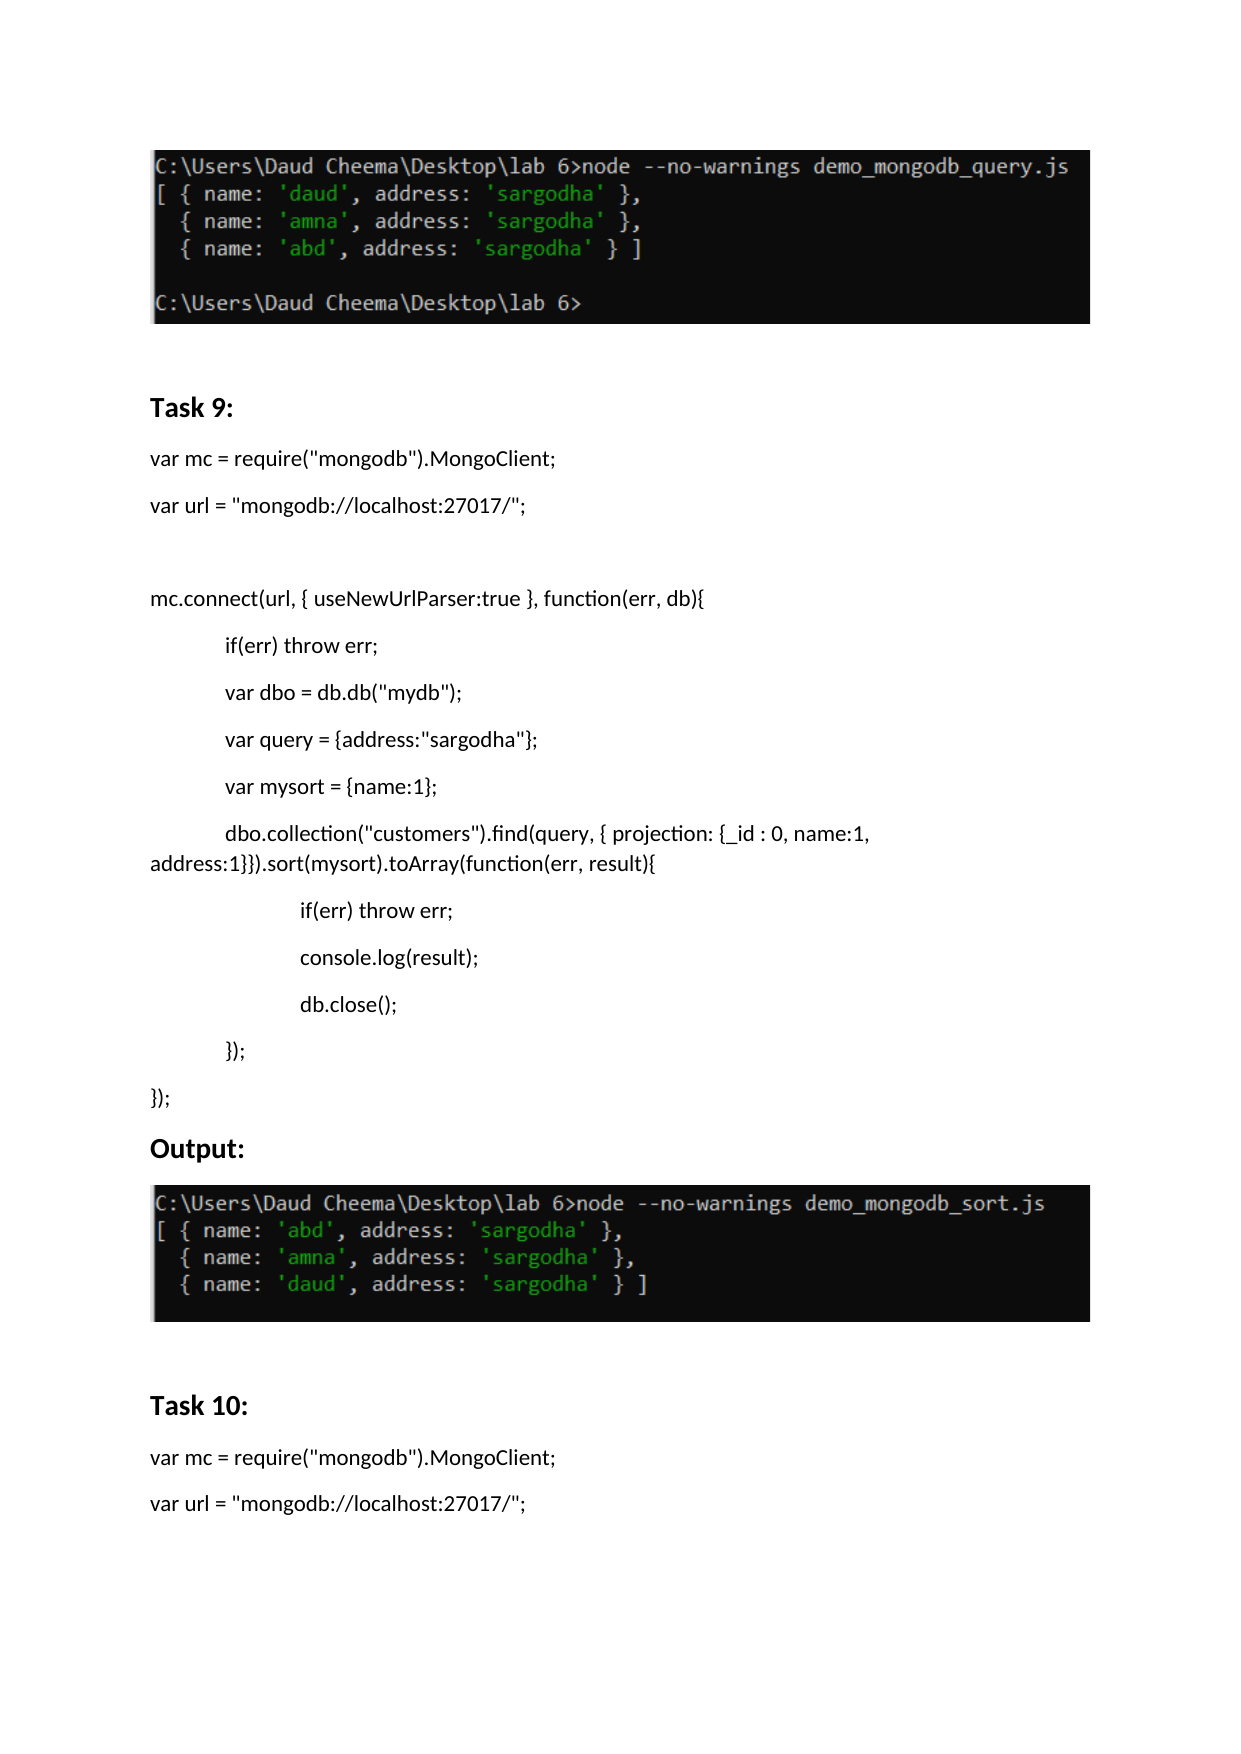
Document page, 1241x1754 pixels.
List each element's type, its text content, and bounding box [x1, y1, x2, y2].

text }); [150, 1083, 1090, 1112]
text Task 10: [150, 1387, 1090, 1423]
text if(err) throw err; [150, 896, 1090, 924]
text if(err) throw err; [150, 631, 1090, 659]
text dbo.collection("customers").find(query, { projection: {_id : 0, name:1, address:1}}).sort(mysort).toArray(function(err, result){ [150, 819, 1090, 877]
text Output: [150, 1130, 1090, 1166]
text Task 9: [150, 389, 1090, 424]
text var mc = require("mongodb").MongoClient; [150, 444, 1090, 472]
text var mysort = {name:1}; [150, 772, 1090, 800]
text var url = "mongodb://localhost:27017/"; [150, 1489, 1090, 1517]
text mc.connect(url, { useNewUrlParser:true }, function(err, db){ [150, 584, 1090, 613]
picture [150, 150, 1091, 324]
text db.close(); [150, 990, 1090, 1018]
text var dbo = db.db("mydb"); [150, 678, 1090, 706]
text }); [150, 1037, 1090, 1065]
text var mc = require("mongodb").MongoClient; [150, 1443, 1090, 1471]
text console.log(result); [150, 943, 1090, 971]
text var url = "mongodb://localhost:27017/"; [150, 491, 1090, 519]
text var query = {address:"sargodha"}; [150, 725, 1090, 753]
picture [150, 1185, 1091, 1322]
